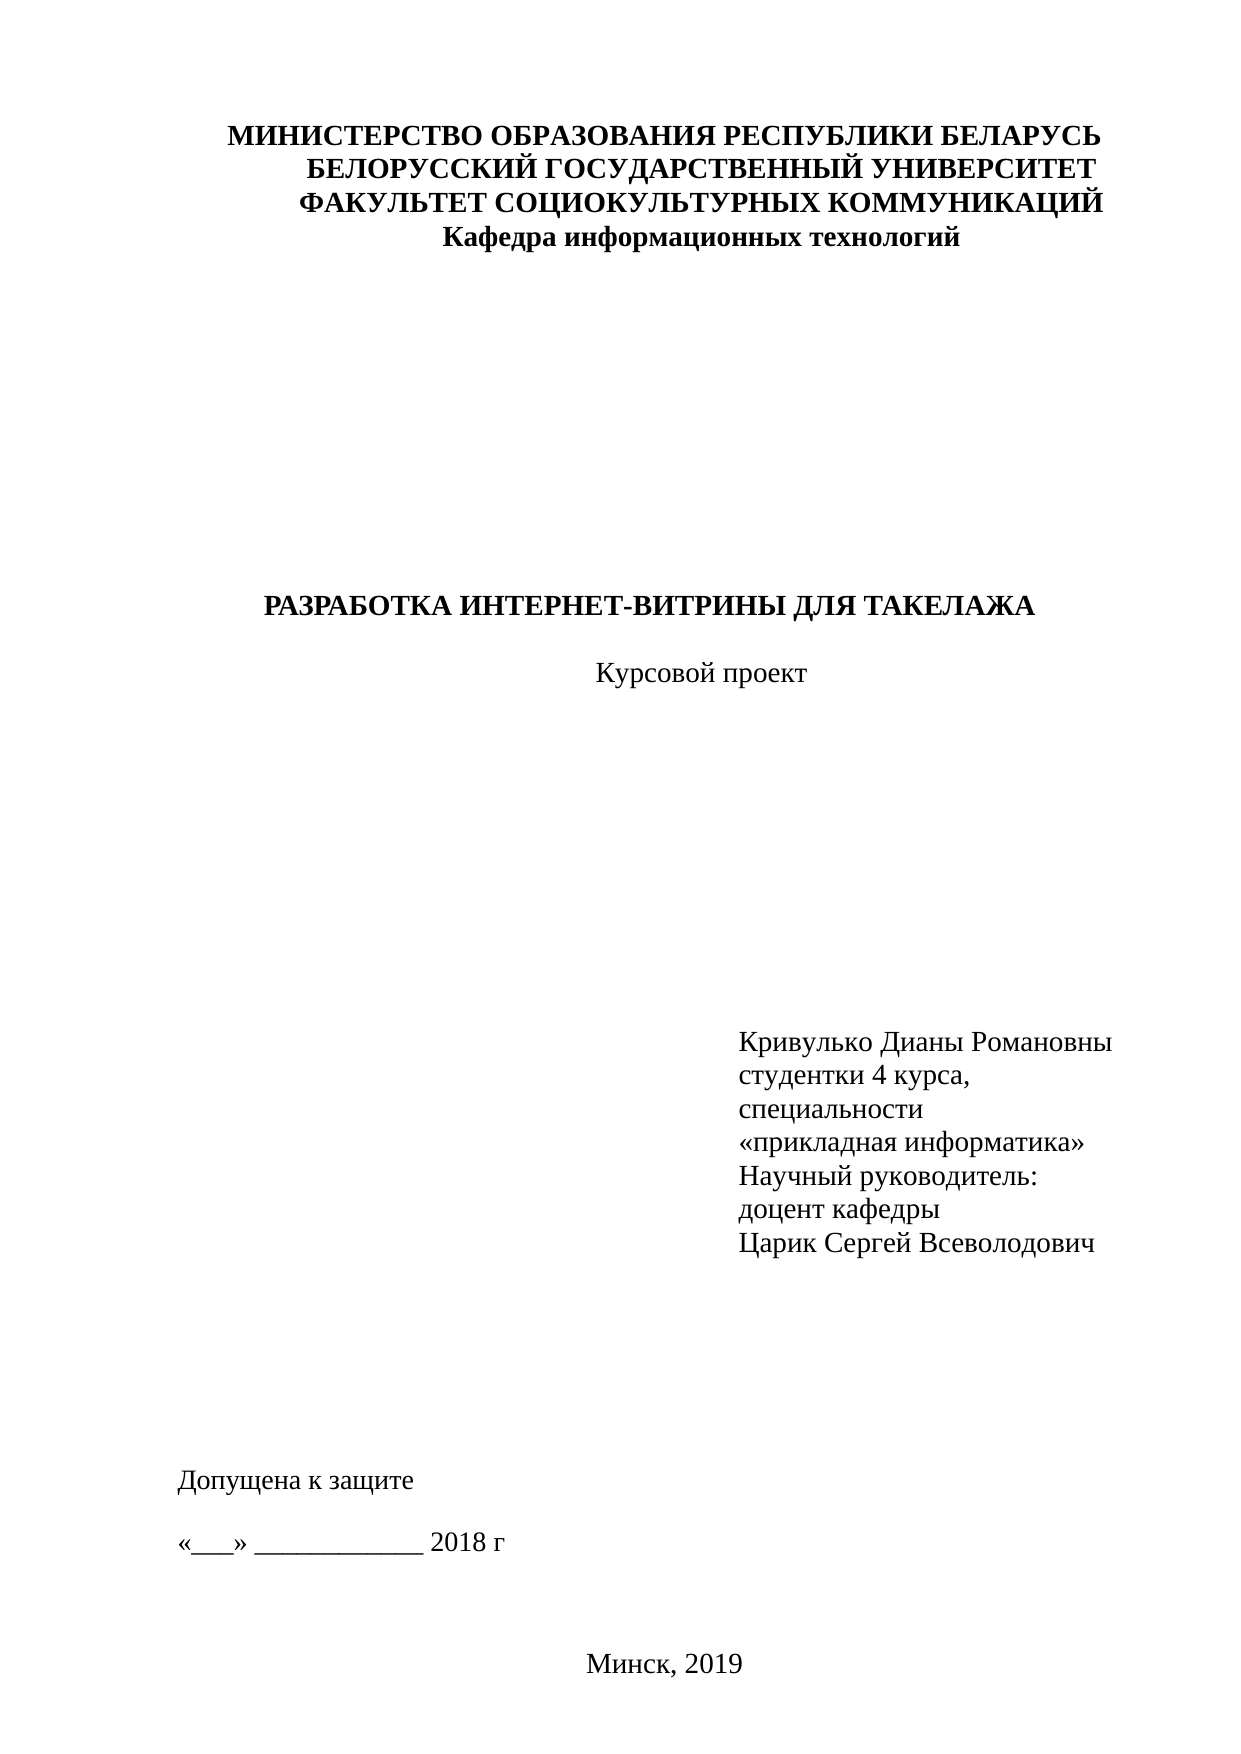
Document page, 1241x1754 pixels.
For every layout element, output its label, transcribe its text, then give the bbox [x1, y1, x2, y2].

text ФАКУЛЬТЕТ СОЦИОКУЛЬТУРНЫХ КОММУНИКАЦИЙ [177, 185, 1152, 219]
text Кафедра информационных технологий [177, 219, 1152, 252]
text «прикладная информатика» [738, 1124, 1152, 1158]
text Курсовой проект [177, 655, 1152, 688]
text МИНИСТЕРСТВО ОБРАЗОВАНИЯ РЕСПУБЛИКИ БЕЛАРУСЬ [177, 118, 1152, 152]
text Кривулько Дианы Романовны [738, 1024, 1152, 1057]
text Царик Сергей Всеволодович [738, 1225, 1152, 1258]
text Научный руководитель: [738, 1158, 1152, 1191]
text доцент кафедры [738, 1191, 1152, 1225]
text «___» ____________ 2018 г [177, 1524, 1152, 1557]
text студентки 4 курса, [738, 1057, 1152, 1091]
text Допущена к защите [177, 1463, 1152, 1495]
text РАЗРАБОТКА ИНТЕРНЕТ-ВИТРИНЫ ДЛЯ ТАКЕЛАЖА [148, 588, 1152, 621]
text БЕЛОРУССКИЙ ГОСУДАРСТВЕННЫЙ УНИВЕРСИТЕТ [177, 152, 1152, 185]
text специальности [738, 1091, 1152, 1124]
